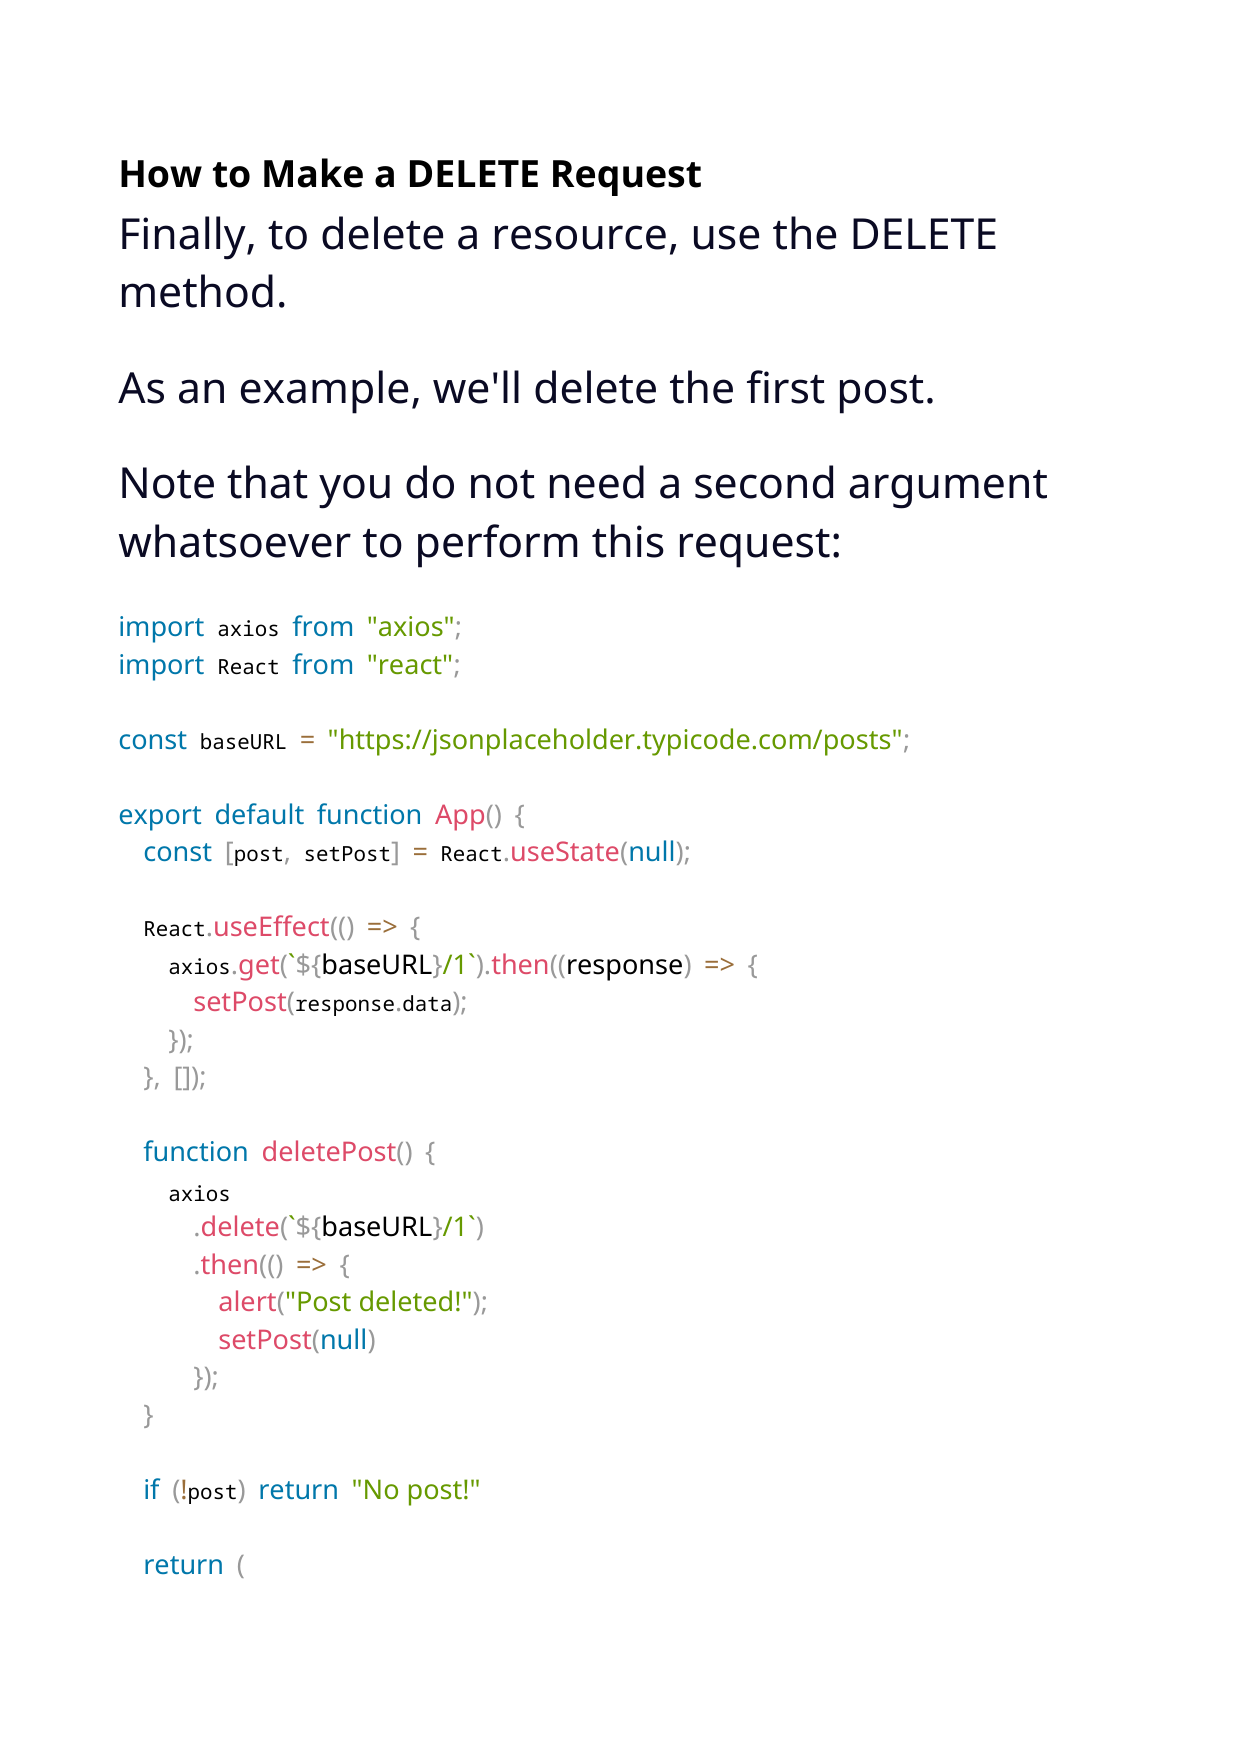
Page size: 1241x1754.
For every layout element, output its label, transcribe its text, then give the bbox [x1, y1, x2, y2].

text axios.get(`${baseURL}/1`).then((response) => { [118, 945, 1122, 982]
text alert("Post deleted!"); [118, 1282, 1122, 1320]
text As an example, we'll delete the first post. [118, 358, 1122, 416]
text export default function App() { [118, 795, 1122, 832]
text axios [118, 1170, 1122, 1207]
text function deletePost() { [118, 1132, 1122, 1170]
text }); [118, 1020, 1122, 1057]
text .then(() => { [118, 1245, 1122, 1282]
text React.useEffect(() => { [118, 907, 1122, 945]
text }); [118, 1357, 1122, 1395]
text Note that you do not need a second argument whatsoever to perform this request: [118, 453, 1122, 570]
text import React from "react"; [118, 645, 1122, 682]
text } [118, 1395, 1122, 1432]
text return ( [118, 1545, 1122, 1582]
text const [post, setPost] = React.useState(null); [118, 832, 1122, 870]
text Finally, to delete a resource, use the DELETE method. [118, 204, 1122, 320]
subtitle How to Make a DELETE Request [118, 148, 1122, 199]
text }, []); [118, 1057, 1122, 1095]
text setPost(null) [118, 1320, 1122, 1357]
text import axios from "axios"; [118, 607, 1122, 645]
text const baseURL = "https://jsonplaceholder.typicode.com/posts"; [118, 720, 1122, 757]
text if (!post) return "No post!" [118, 1470, 1122, 1507]
text setPost(response.data); [118, 982, 1122, 1020]
text .delete(`${baseURL}/1`) [118, 1207, 1122, 1245]
